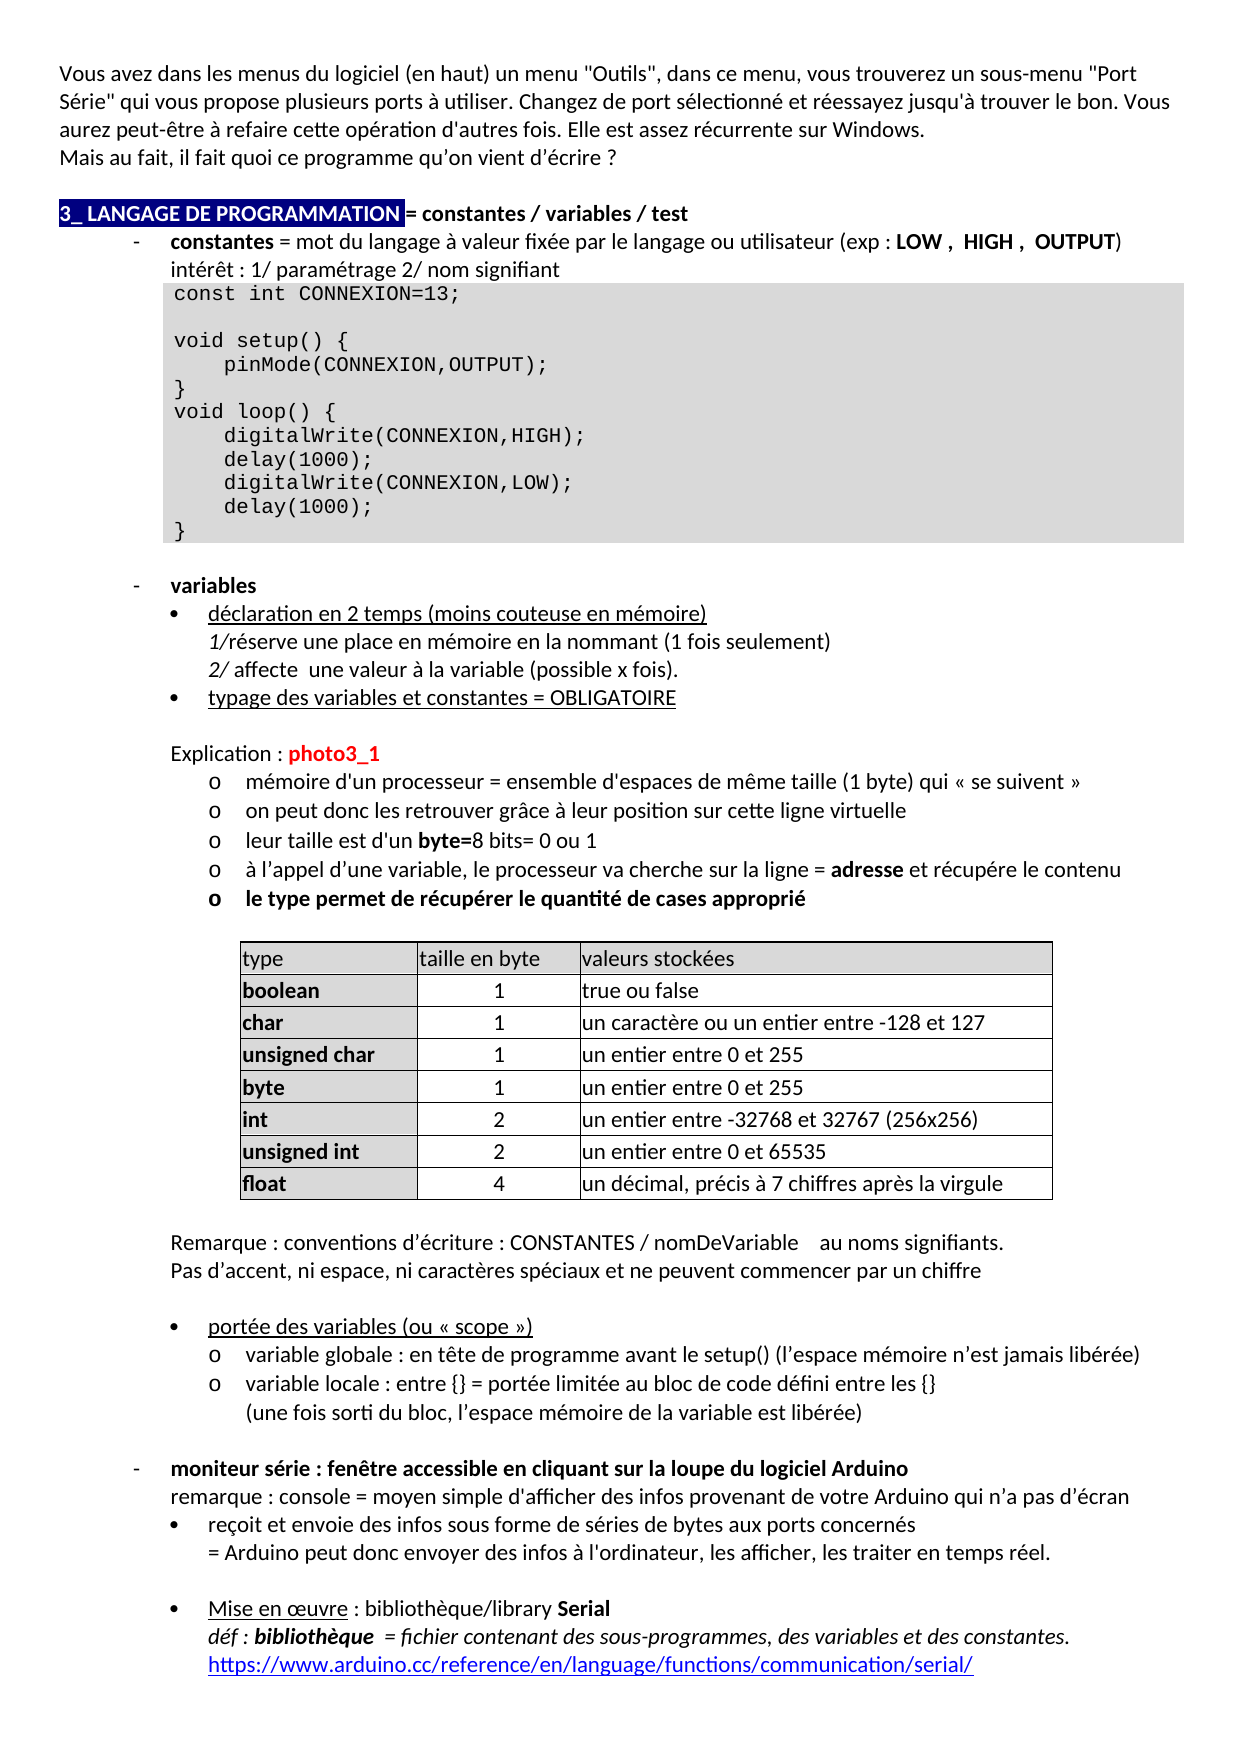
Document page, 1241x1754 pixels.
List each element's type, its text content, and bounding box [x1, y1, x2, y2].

table_cell un caractère ou un entier entre -128 et 127 [581, 1007, 1052, 1038]
table_cell 1 [418, 1071, 580, 1102]
list déclaration en 2 temps (moins couteuse en mémoire) [170, 599, 1181, 627]
table_cell un entier entre 0 et 65535 [581, 1136, 1052, 1167]
subtitle intérêt : 1/ paramétrage 2/ nom signifiant [170, 255, 1181, 283]
list Mise en œuvre : bibliothèque/library Serial [170, 1594, 1181, 1622]
table_cell char [241, 1007, 417, 1038]
subtitle moniteur série : fenêtre accessible en cliquant sur la loupe du logiciel Arduino [133, 1454, 1181, 1482]
subtitle remarque : console = moyen simple d'afficher des infos provenant de votre Arduino qui n’a pas d’écran [170, 1482, 1181, 1510]
table_cell un entier entre 0 et 255 [581, 1039, 1052, 1070]
table_cell un entier entre -32768 et 32767 (256x256) [581, 1103, 1052, 1134]
text (une fois sorti du bloc, l’espace mémoire de la variable est libérée) [245, 1398, 1181, 1426]
table_cell true ou false [581, 975, 1052, 1006]
list reçoit et envoie des infos sous forme de séries de bytes aux ports concernés [170, 1510, 1181, 1538]
list variable locale : entre {} = portée limitée au bloc de code défini entre les {} [208, 1369, 1181, 1398]
table_cell un entier entre 0 et 255 [581, 1071, 1052, 1102]
text Pas d’accent, ni espace, ni caractères spéciaux et ne peuvent commencer par un chiffre [97, 1256, 1181, 1284]
list portée des variables (ou « scope ») [170, 1312, 1181, 1340]
list leur taille est d'un byte=8 bits= 0 ou 1 [208, 826, 1181, 855]
text Vous avez dans les menus du logiciel (en haut) un menu "Outils", dans ce menu, vous trouverez un sous-menu "Port Série" qui vous propose plusieurs ports à utiliser. Changez de port sélectionné et réessayez jusqu'à trouver le bon. Vous aurez peut-être à refaire cette opération d'autres fois. Elle est assez récurrente sur Windows. [59, 59, 1181, 143]
table_cell 2 [418, 1103, 580, 1134]
table_cell unsigned int [241, 1136, 417, 1167]
table_header const int CONNEXION=13; void setup() { pinMode(CONNEXION,OUTPUT); } void loop() { digitalWrite(CONNEXION,HIGH); delay(1000); digitalWrite(CONNEXION,LOW); delay(1000); } [163, 283, 1184, 543]
table_cell 1 [418, 1007, 580, 1038]
text https://www.arduino.cc/reference/en/language/functions/communication/serial/ [208, 1651, 1181, 1678]
table_cell float [241, 1168, 417, 1199]
subtitle constantes = mot du langage à valeur fixée par le langage ou utilisateur (exp : LOW , HIGH , OUTPUT) [133, 227, 1181, 255]
list à l’appel d’une variable, le processeur va cherche sur la ligne = adresse et récupére le contenu [208, 855, 1181, 884]
table_cell 1 [418, 975, 580, 1006]
text Remarque : conventions d’écriture : CONSTANTES / nomDeVariable au noms signifiants. [97, 1228, 1181, 1256]
table_cell 4 [418, 1168, 580, 1199]
text déf : bibliothèque = fichier contenant des sous-programmes, des variables et des constantes. [208, 1622, 1181, 1651]
list on peut donc les retrouver grâce à leur position sur cette ligne virtuelle [208, 797, 1181, 826]
table_header valeurs stockées [581, 943, 1052, 973]
table_cell 1 [418, 1039, 580, 1070]
list variable globale : en tête de programme avant le setup() (l’espace mémoire n’est jamais libérée) [208, 1340, 1181, 1369]
text 1/réserve une place en mémoire en la nommant (1 fois seulement) [208, 627, 1181, 655]
table_cell boolean [241, 975, 417, 1006]
text 3_ LANGAGE DE PROGRAMMATION = constantes / variables / test [405, 199, 1181, 227]
subtitle variables [133, 571, 1181, 599]
table_header type [241, 943, 417, 973]
table_cell un décimal, précis à 7 chiffres après la virgule [581, 1168, 1052, 1199]
table_cell int [241, 1103, 417, 1134]
table_cell byte [241, 1071, 417, 1102]
text Explication : photo3_1 [97, 739, 1181, 767]
text Mais au fait, il fait quoi ce programme qu’on vient d’écrire ? [59, 143, 1181, 171]
text = Arduino peut donc envoyer des infos à l'ordinateur, les afficher, les traiter en temps réel. [208, 1538, 1181, 1566]
table_cell 2 [418, 1136, 580, 1167]
table_header taille en byte [418, 943, 580, 973]
text 2/ affecte une valeur à la variable (possible x fois). [208, 655, 1181, 683]
list le type permet de récupérer le quantité de cases approprié [208, 884, 1181, 913]
table_cell unsigned char [241, 1039, 417, 1070]
list mémoire d'un processeur = ensemble d'espaces de même taille (1 byte) qui « se suivent » [208, 767, 1181, 797]
list typage des variables et constantes = OBLIGATOIRE [170, 683, 1181, 711]
